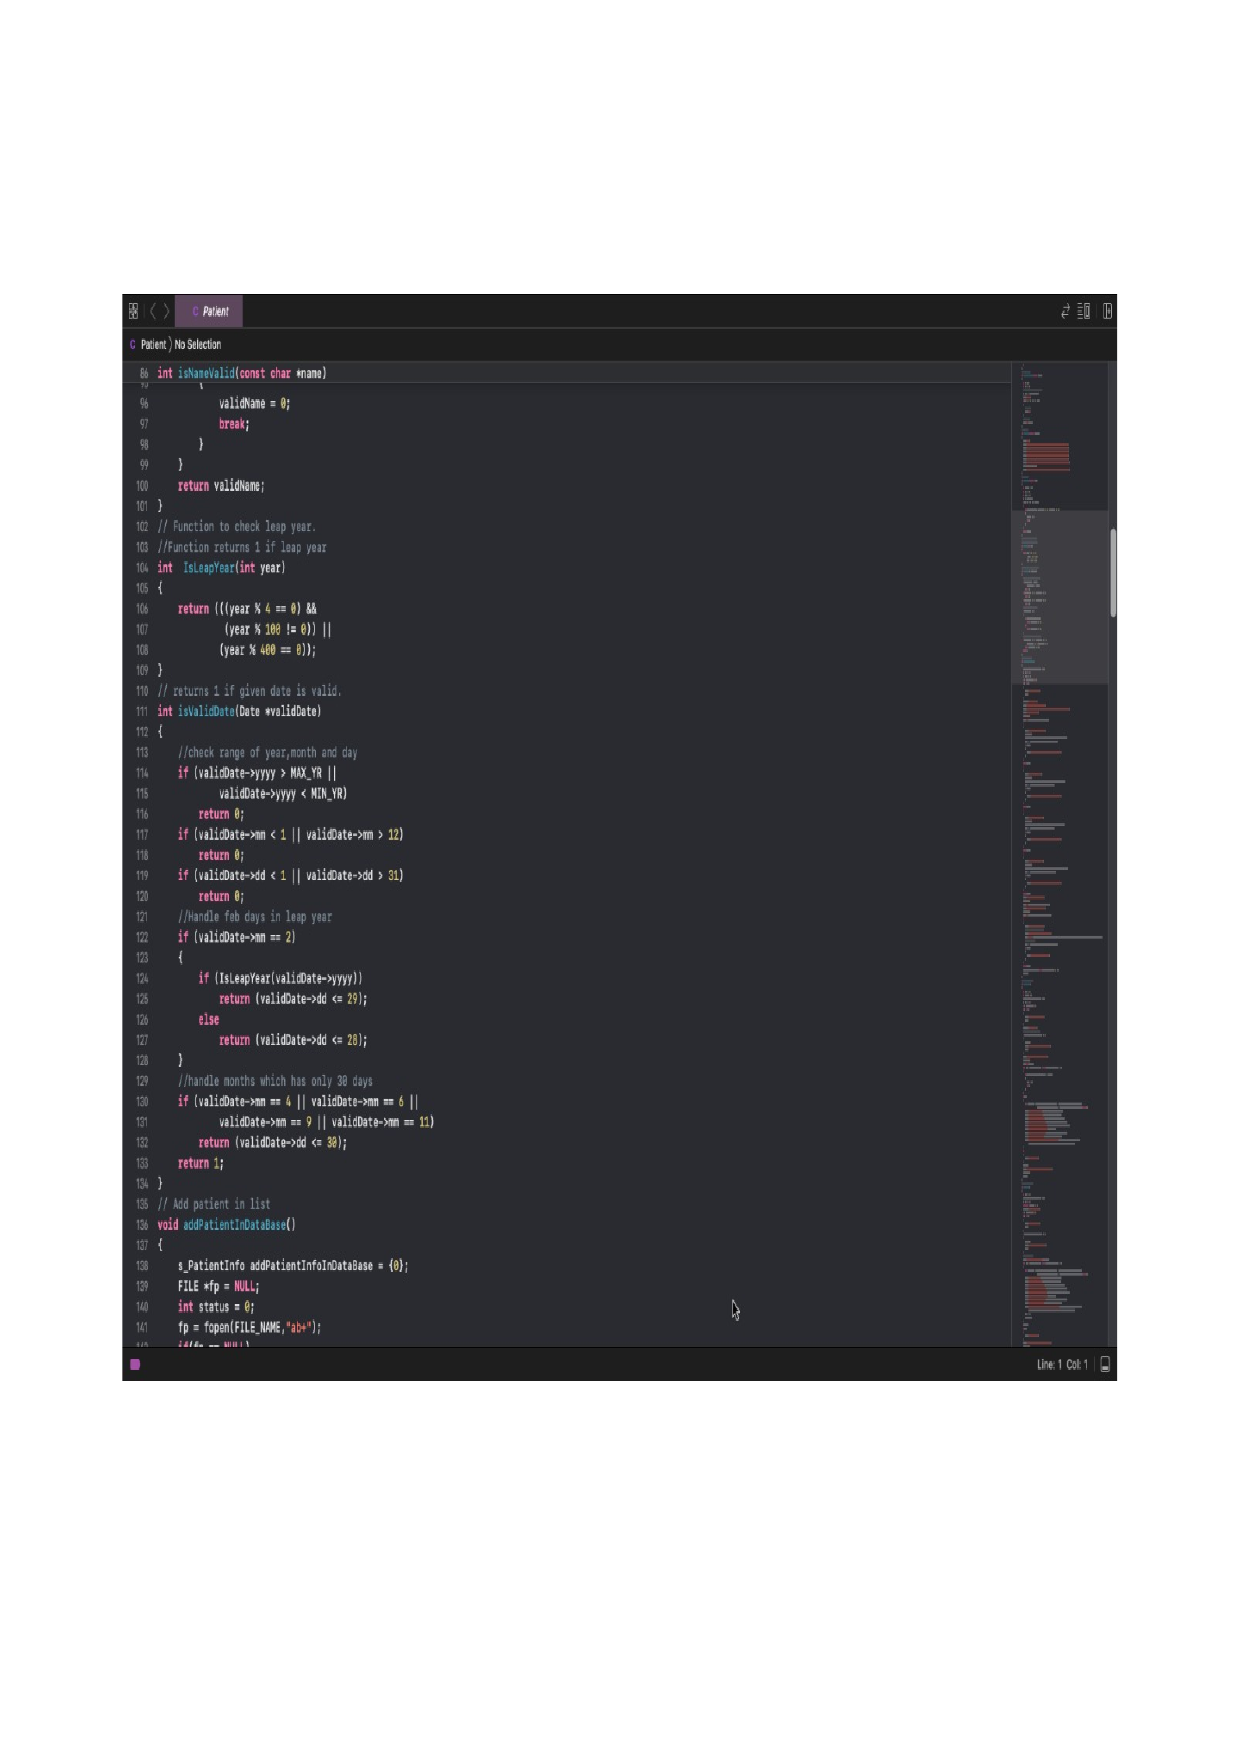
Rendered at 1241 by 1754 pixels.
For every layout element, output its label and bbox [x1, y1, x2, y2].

picture [122, 294, 1118, 1381]
